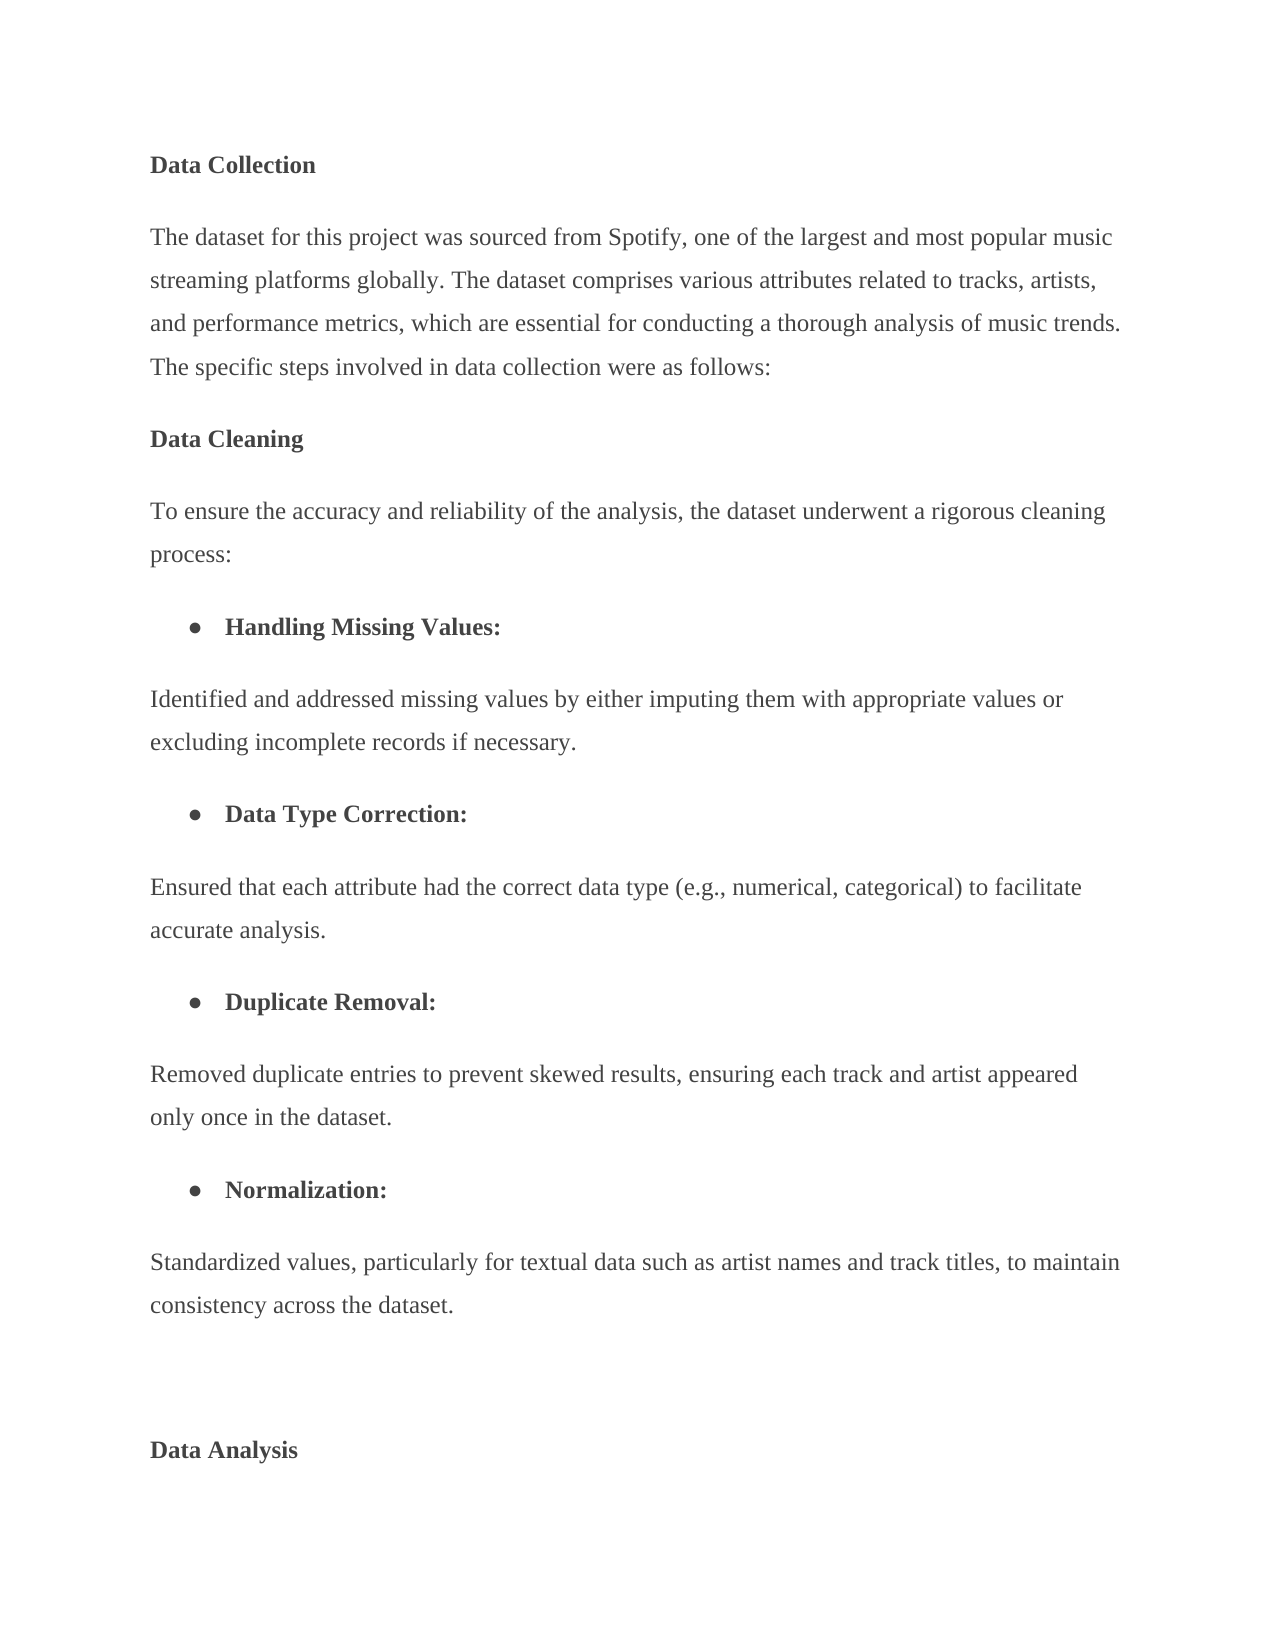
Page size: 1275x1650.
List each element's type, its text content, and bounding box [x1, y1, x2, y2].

subtitle Data Type Correction: [187, 799, 1125, 828]
subtitle Data Collection [150, 150, 1125, 179]
subtitle Identified and addressed missing values by either imputing them with appropriate values or excluding incomplete records if necessary. [150, 684, 1125, 756]
subtitle The dataset for this project was sourced from Spotify, one of the largest and most popular music streaming platforms globally. The dataset comprises various attributes related to tracks, artists, and performance metrics, which are essential for conducting a thorough analysis of music trends. The specific steps involved in data collection were as follows: [150, 222, 1125, 380]
subtitle Data Analysis [150, 1435, 1125, 1463]
subtitle Ensured that each attribute had the correct data type (e.g., numerical, categorical) to facilitate accurate analysis. [150, 872, 1125, 943]
subtitle Removed duplicate entries to prevent skewed results, ensuring each track and artist appeared only once in the dataset. [150, 1059, 1125, 1131]
subtitle Standardized values, particularly for textual data such as artist names and track titles, to maintain consistency across the dataset. [150, 1247, 1125, 1319]
subtitle Data Cleaning [150, 424, 1125, 453]
subtitle Duplicate Removal: [187, 987, 1125, 1016]
subtitle To ensure the accuracy and reliability of the analysis, the dataset underwent a rigorous cleaning process: [150, 496, 1125, 568]
subtitle Normalization: [187, 1175, 1125, 1203]
subtitle Handling Missing Values: [187, 612, 1125, 640]
